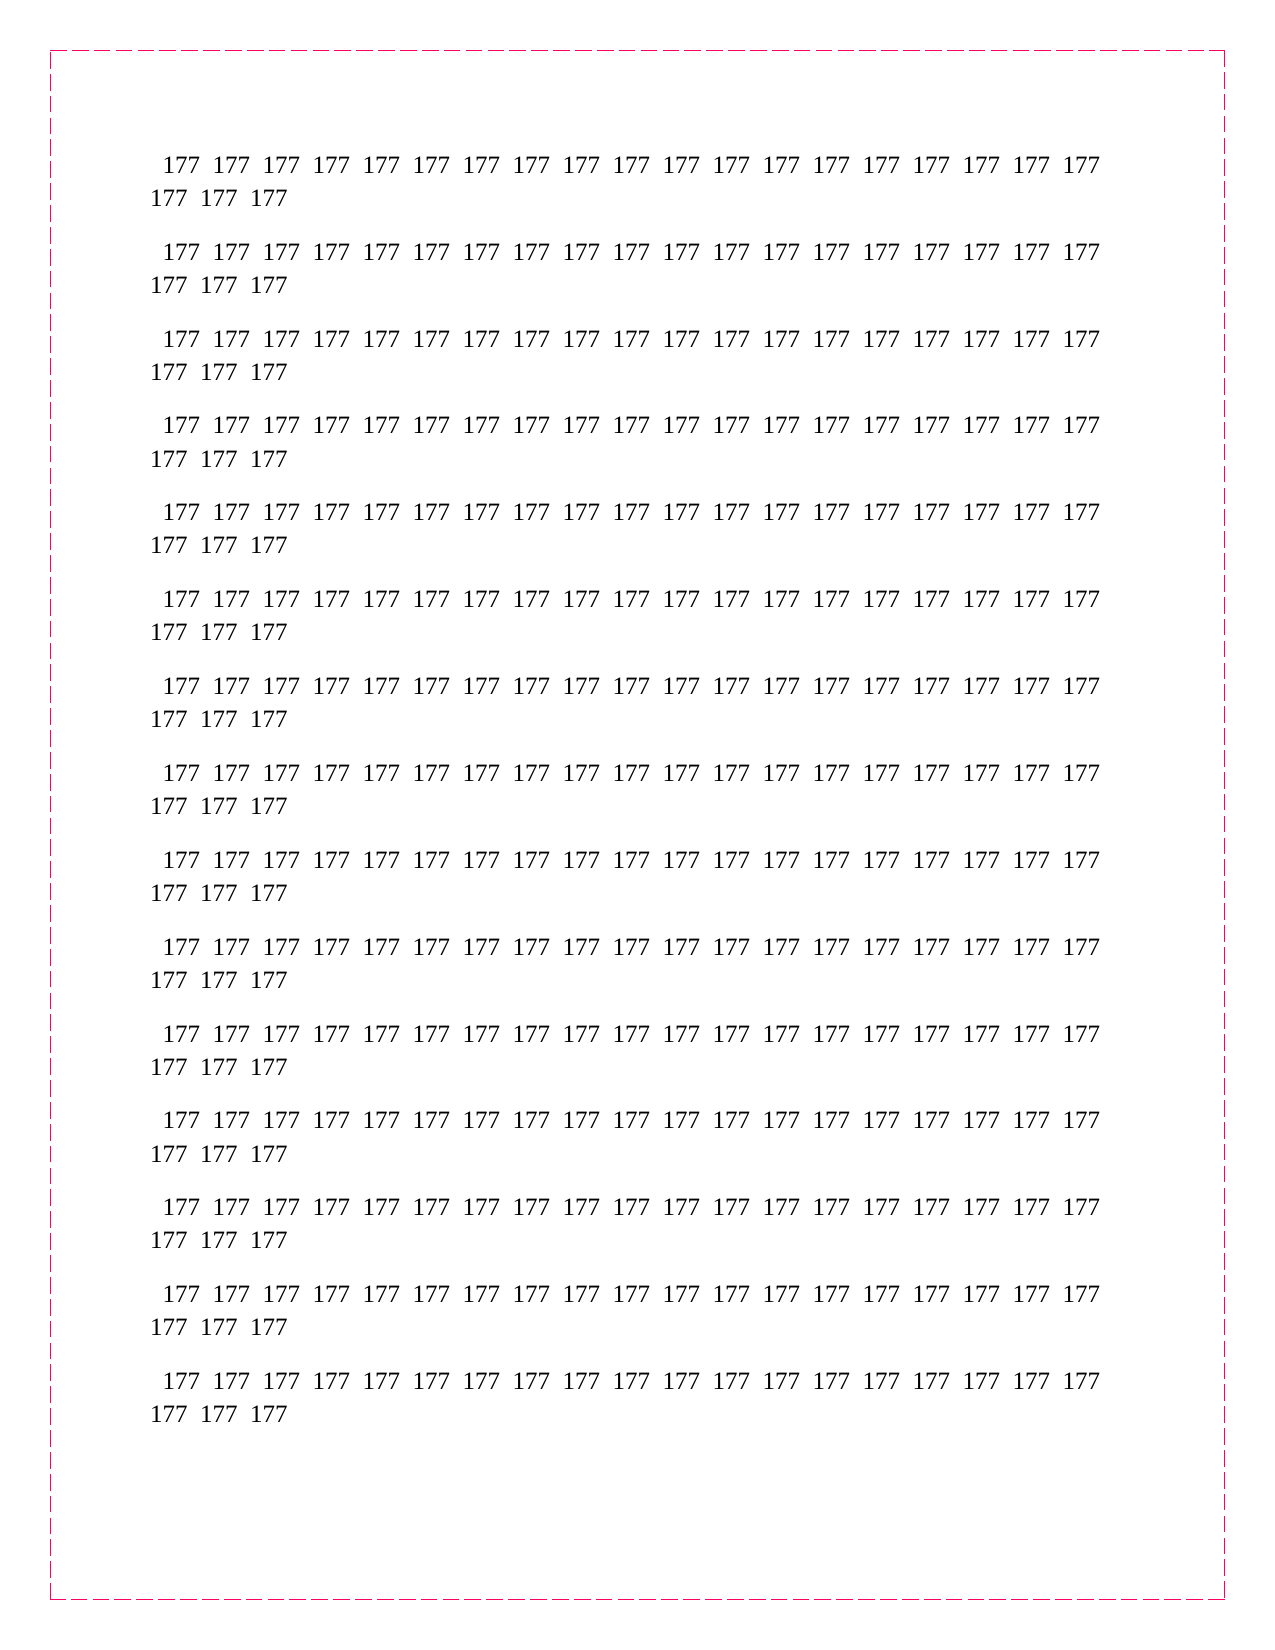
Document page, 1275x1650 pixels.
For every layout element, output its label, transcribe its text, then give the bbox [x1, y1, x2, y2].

text 177 177 177 177 177 177 177 177 177 177 177 177 177 177 177 177 177 177 177 177 177 177 [150, 671, 1125, 733]
text 177 177 177 177 177 177 177 177 177 177 177 177 177 177 177 177 177 177 177 177 177 177 [150, 497, 1125, 559]
text 177 177 177 177 177 177 177 177 177 177 177 177 177 177 177 177 177 177 177 177 177 177 [150, 758, 1125, 820]
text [150, 1366, 1125, 1428]
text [150, 1279, 1125, 1341]
text 177 177 177 177 177 177 177 177 177 177 177 177 177 177 177 177 177 177 177 177 177 177 [150, 237, 1125, 299]
text 177 177 177 177 177 177 177 177 177 177 177 177 177 177 177 177 177 177 177 177 177 177 [150, 1192, 1125, 1254]
text 177 177 177 177 177 177 177 177 177 177 177 177 177 177 177 177 177 177 177 177 177 177 [150, 584, 1125, 646]
text 177 177 177 177 177 177 177 177 177 177 177 177 177 177 177 177 177 177 177 177 177 177 [150, 1106, 1125, 1167]
text 177 177 177 177 177 177 177 177 177 177 177 177 177 177 177 177 177 177 177 177 177 177 [150, 845, 1125, 907]
text 177 177 177 177 177 177 177 177 177 177 177 177 177 177 177 177 177 177 177 177 177 177 [150, 324, 1125, 386]
text 177 177 177 177 177 177 177 177 177 177 177 177 177 177 177 177 177 177 177 177 177 177 [150, 150, 1125, 212]
text 177 177 177 177 177 177 177 177 177 177 177 177 177 177 177 177 177 177 177 177 177 177 [150, 1019, 1125, 1081]
text 177 177 177 177 177 177 177 177 177 177 177 177 177 177 177 177 177 177 177 177 177 177 [150, 411, 1125, 472]
text 177 177 177 177 177 177 177 177 177 177 177 177 177 177 177 177 177 177 177 177 177 177 [150, 932, 1125, 994]
